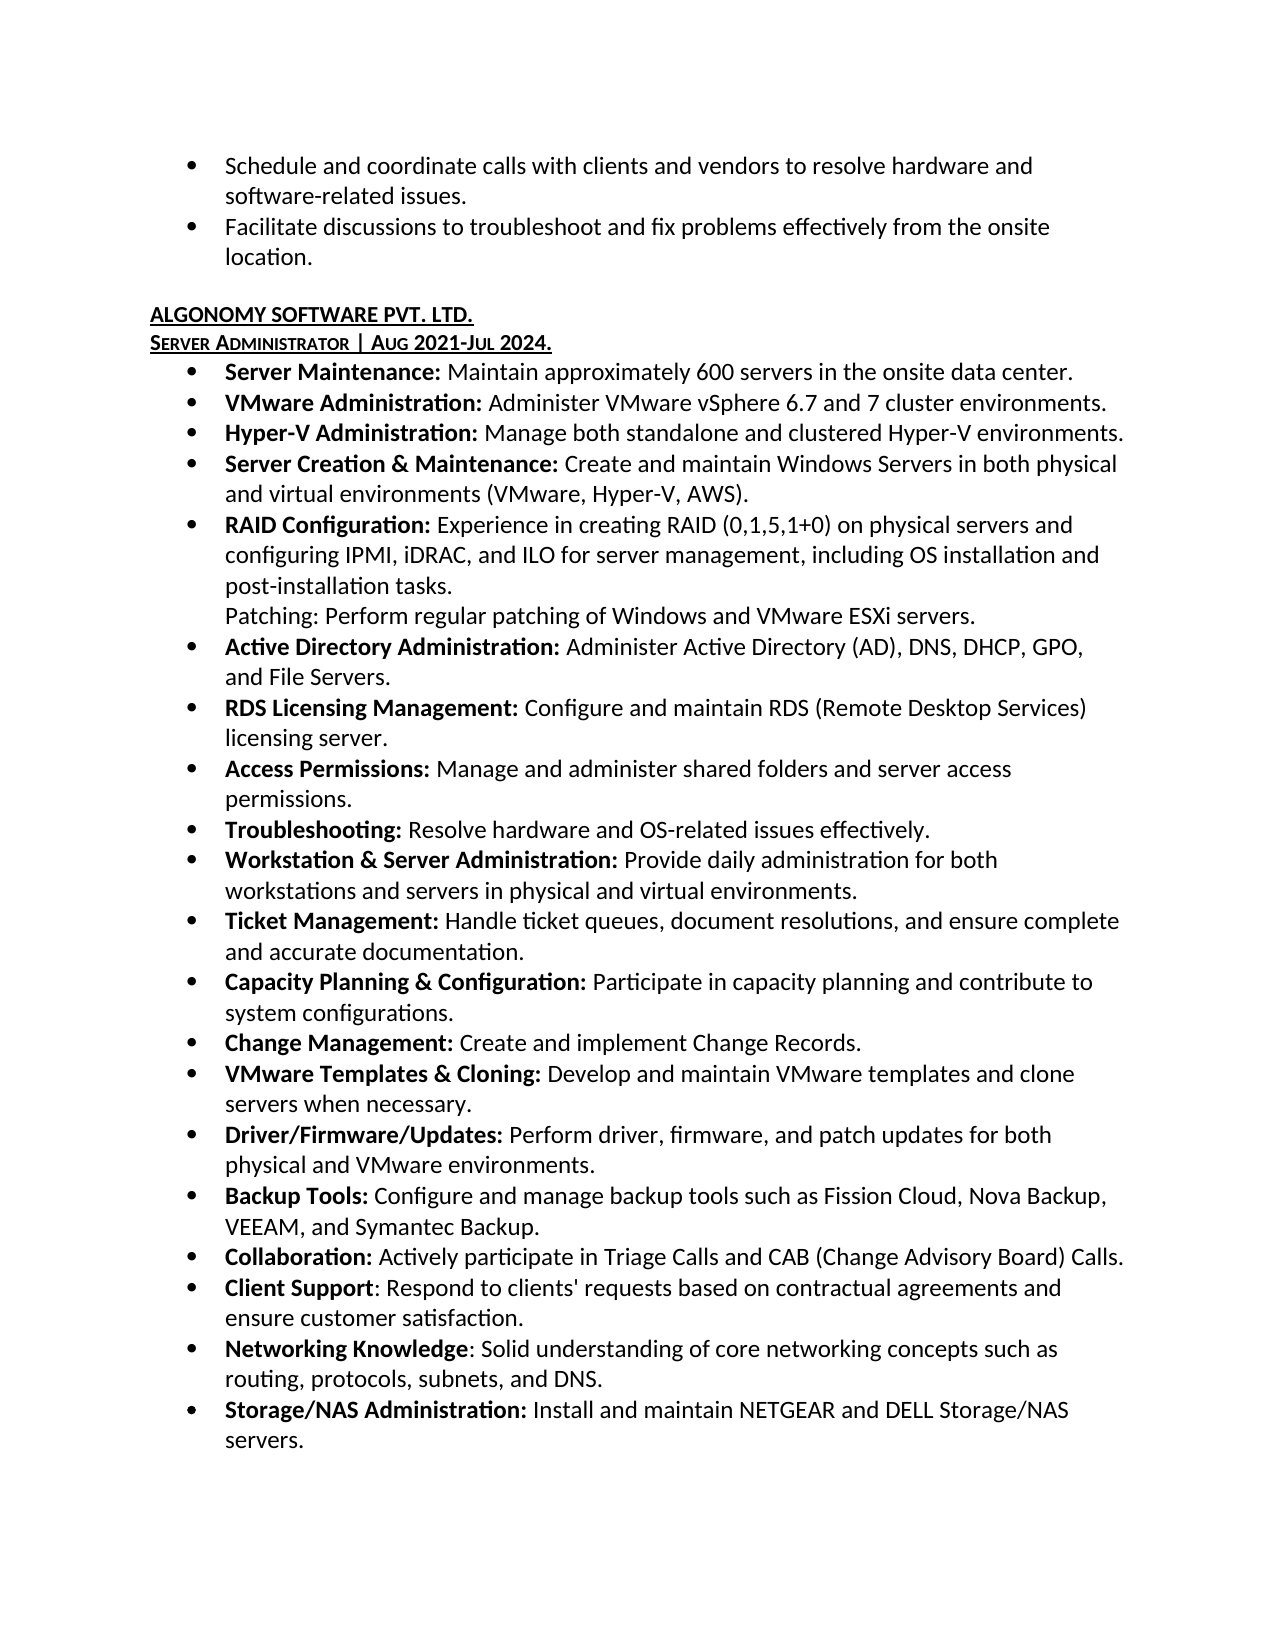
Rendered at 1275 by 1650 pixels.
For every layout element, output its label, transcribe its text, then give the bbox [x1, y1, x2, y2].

list Server Creation & Maintenance: Create and maintain Windows Servers in both physical and virtual environments (VMware, Hyper-V, AWS). [187, 448, 1125, 509]
list VMware Templates & Cloning: Develop and maintain VMware templates and clone servers when necessary. [187, 1058, 1125, 1119]
list Collaboration: Actively participate in Triage Calls and CAB (Change Advisory Board) Calls. [187, 1241, 1125, 1272]
list Storage/NAS Administration: Install and maintain NETGEAR and DELL Storage/NAS servers. [187, 1394, 1125, 1455]
text ALGONOMY SOFTWARE PVT. LTD. [150, 300, 1125, 328]
list Client Support: Respond to clients' requests based on contractual agreements and ensure customer satisfaction. [187, 1272, 1125, 1333]
list Ticket Management: Handle ticket queues, document resolutions, and ensure complete and accurate documentation. [187, 906, 1125, 967]
text Server Administrator | Aug 2021-Jul 2024. [150, 328, 1125, 356]
list Facilitate discussions to troubleshoot and fix problems effectively from the onsite location. [187, 211, 1125, 272]
list Driver/Firmware/Updates: Perform driver, firmware, and patch updates for both physical and VMware environments. [187, 1119, 1125, 1180]
list Active Directory Administration: Administer Active Directory (AD), DNS, DHCP, GPO, and File Servers. [187, 631, 1125, 692]
list Capacity Planning & Configuration: Participate in capacity planning and contribute to system configurations. [187, 967, 1125, 1028]
list Change Management: Create and implement Change Records. [187, 1028, 1125, 1058]
list Workstation & Server Administration: Provide daily administration for both workstations and servers in physical and virtual environments. [187, 844, 1125, 906]
list Networking Knowledge: Solid understanding of core networking concepts such as routing, protocols, subnets, and DNS. [187, 1333, 1125, 1394]
list Hyper-V Administration: Manage both standalone and clustered Hyper-V environments. [187, 417, 1125, 448]
list Backup Tools: Configure and manage backup tools such as Fission Cloud, Nova Backup, VEEAM, and Symantec Backup. [187, 1180, 1125, 1241]
list Server Maintenance: Maintain approximately 600 servers in the onsite data center. [187, 356, 1125, 387]
list Schedule and coordinate calls with clients and vendors to resolve hardware and software-related issues. [187, 150, 1125, 211]
list Access Permissions: Manage and administer shared folders and server access permissions. [187, 753, 1125, 814]
list Patching: Perform regular patching of Windows and VMware ESXi servers. [225, 600, 1125, 631]
list RAID Configuration: Experience in creating RAID (0,1,5,1+0) on physical servers and configuring IPMI, iDRAC, and ILO for server management, including OS installation and post-installation tasks. [187, 509, 1125, 600]
list Troubleshooting: Resolve hardware and OS-related issues effectively. [187, 814, 1125, 844]
list RDS Licensing Management: Configure and maintain RDS (Remote Desktop Services) licensing server. [187, 692, 1125, 753]
list VMware Administration: Administer VMware vSphere 6.7 and 7 cluster environments. [187, 387, 1125, 417]
